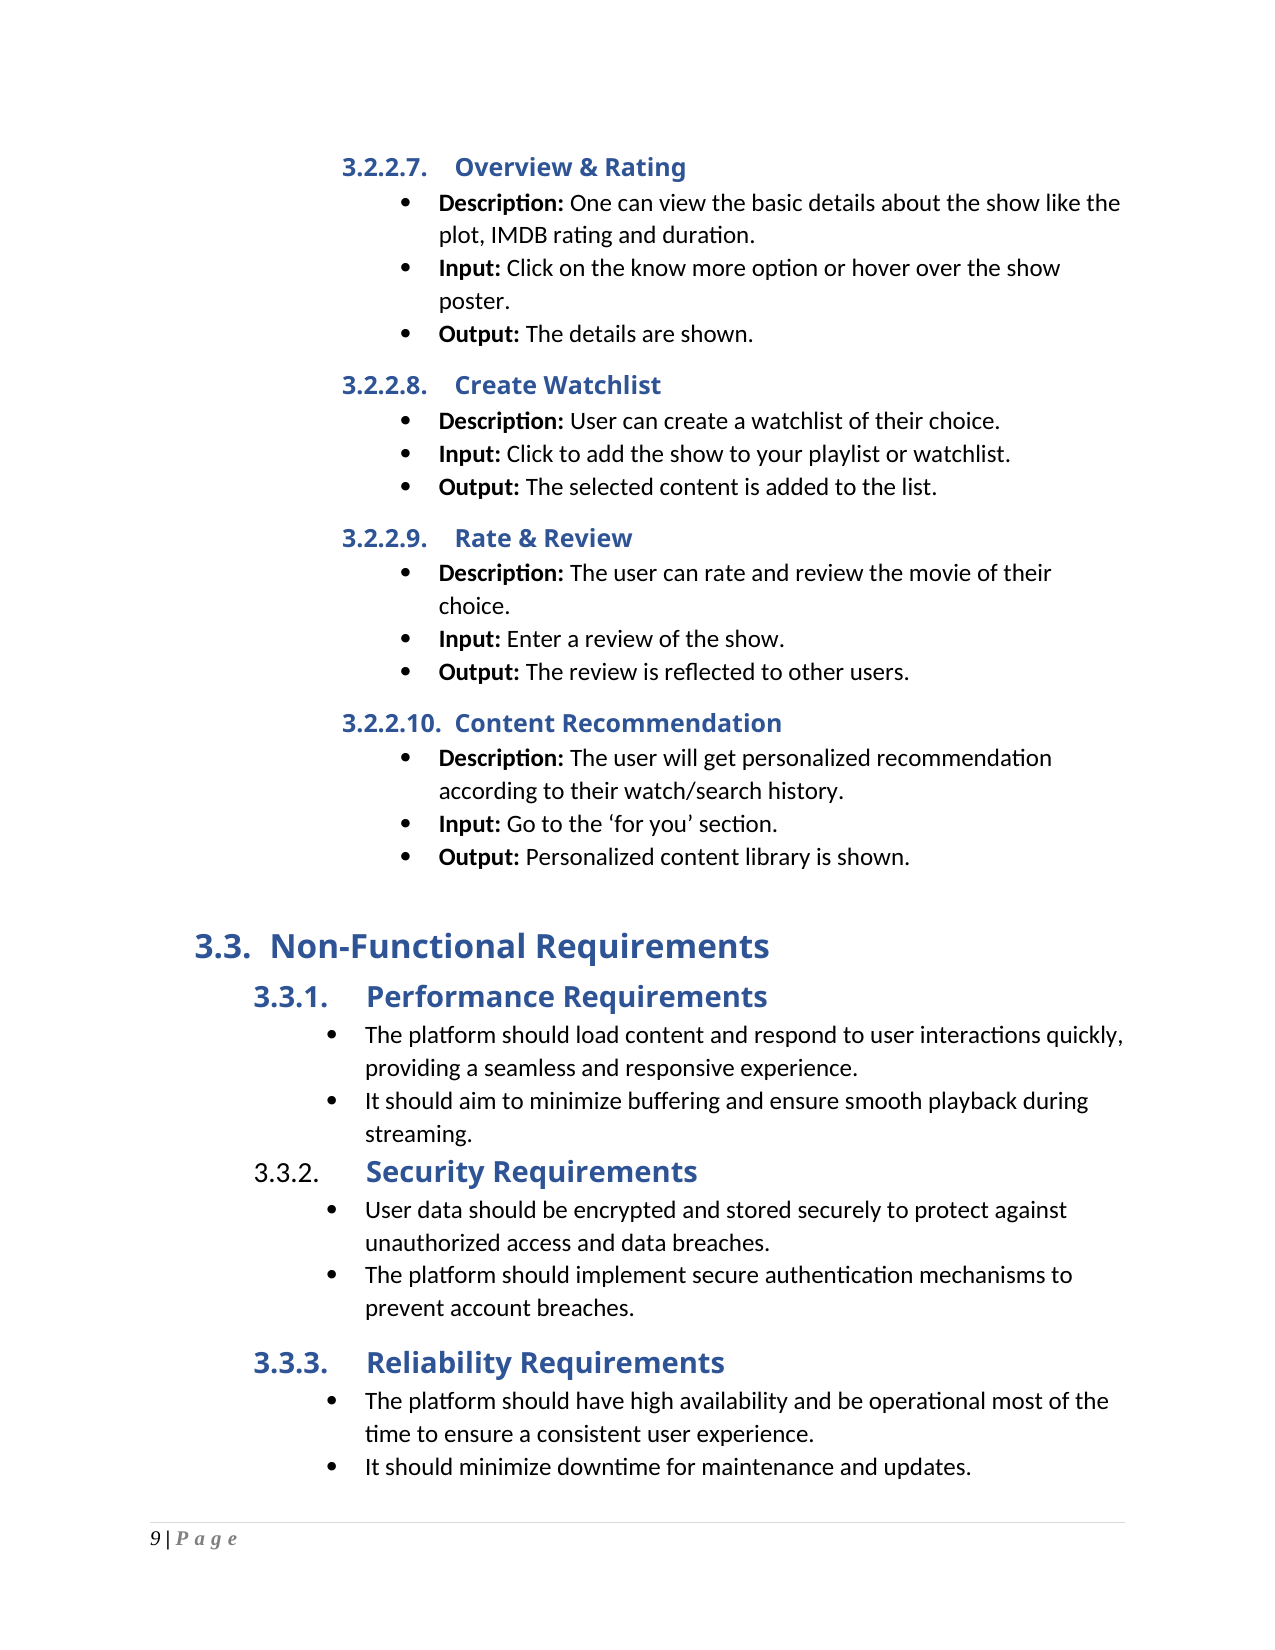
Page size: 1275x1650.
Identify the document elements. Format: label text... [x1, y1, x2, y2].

list Description: The user can rate and review the movie of their choice. [401, 557, 1125, 620]
list The platform should have high availability and be operational most of the time to ensure a consistent user experience. [327, 1385, 1125, 1448]
subtitle Non-Functional Requirements [194, 923, 1125, 969]
list The platform should implement secure authentication mechanisms to prevent account breaches. [327, 1259, 1125, 1323]
list Input: Click to add the show to your playlist or watchlist. [401, 438, 1125, 468]
list Output: The selected content is added to the list. [401, 471, 1125, 501]
subtitle Reliability Requirements [253, 1342, 1125, 1382]
list It should aim to minimize buffering and ensure smooth playback during streaming. [327, 1085, 1125, 1148]
subtitle Rate & Review [342, 520, 1125, 554]
list Description: User can create a watchlist of their choice. [401, 405, 1125, 435]
subtitle Performance Requirements [253, 976, 1125, 1016]
list Output: Personalized content library is shown. [401, 841, 1125, 871]
list Output: The details are shown. [401, 318, 1125, 349]
list Output: The review is reflected to other users. [401, 656, 1125, 686]
list Input: Click on the know more option or hover over the show poster. [401, 253, 1125, 316]
list Description: The user will get personalized recommendation according to their watch/search history. [401, 742, 1125, 806]
subtitle Content Recommendation [342, 705, 1125, 739]
list Description: One can view the basic details about the show like the plot, IMDB rating and duration. [401, 187, 1125, 250]
subtitle Overview & Rating [342, 150, 1125, 184]
list Input: Go to the ‘for you’ section. [401, 808, 1125, 838]
list It should minimize downtime for maintenance and updates. [327, 1451, 1125, 1481]
list The platform should load content and respond to user interactions quickly, providing a seamless and responsive experience. [327, 1019, 1125, 1083]
list User data should be encrypted and stored securely to protect against unauthorized access and data breaches. [327, 1194, 1125, 1257]
list Security Requirements [253, 1151, 1125, 1191]
subtitle Create Watchlist [342, 368, 1125, 402]
list Input: Enter a review of the show. [401, 623, 1125, 653]
